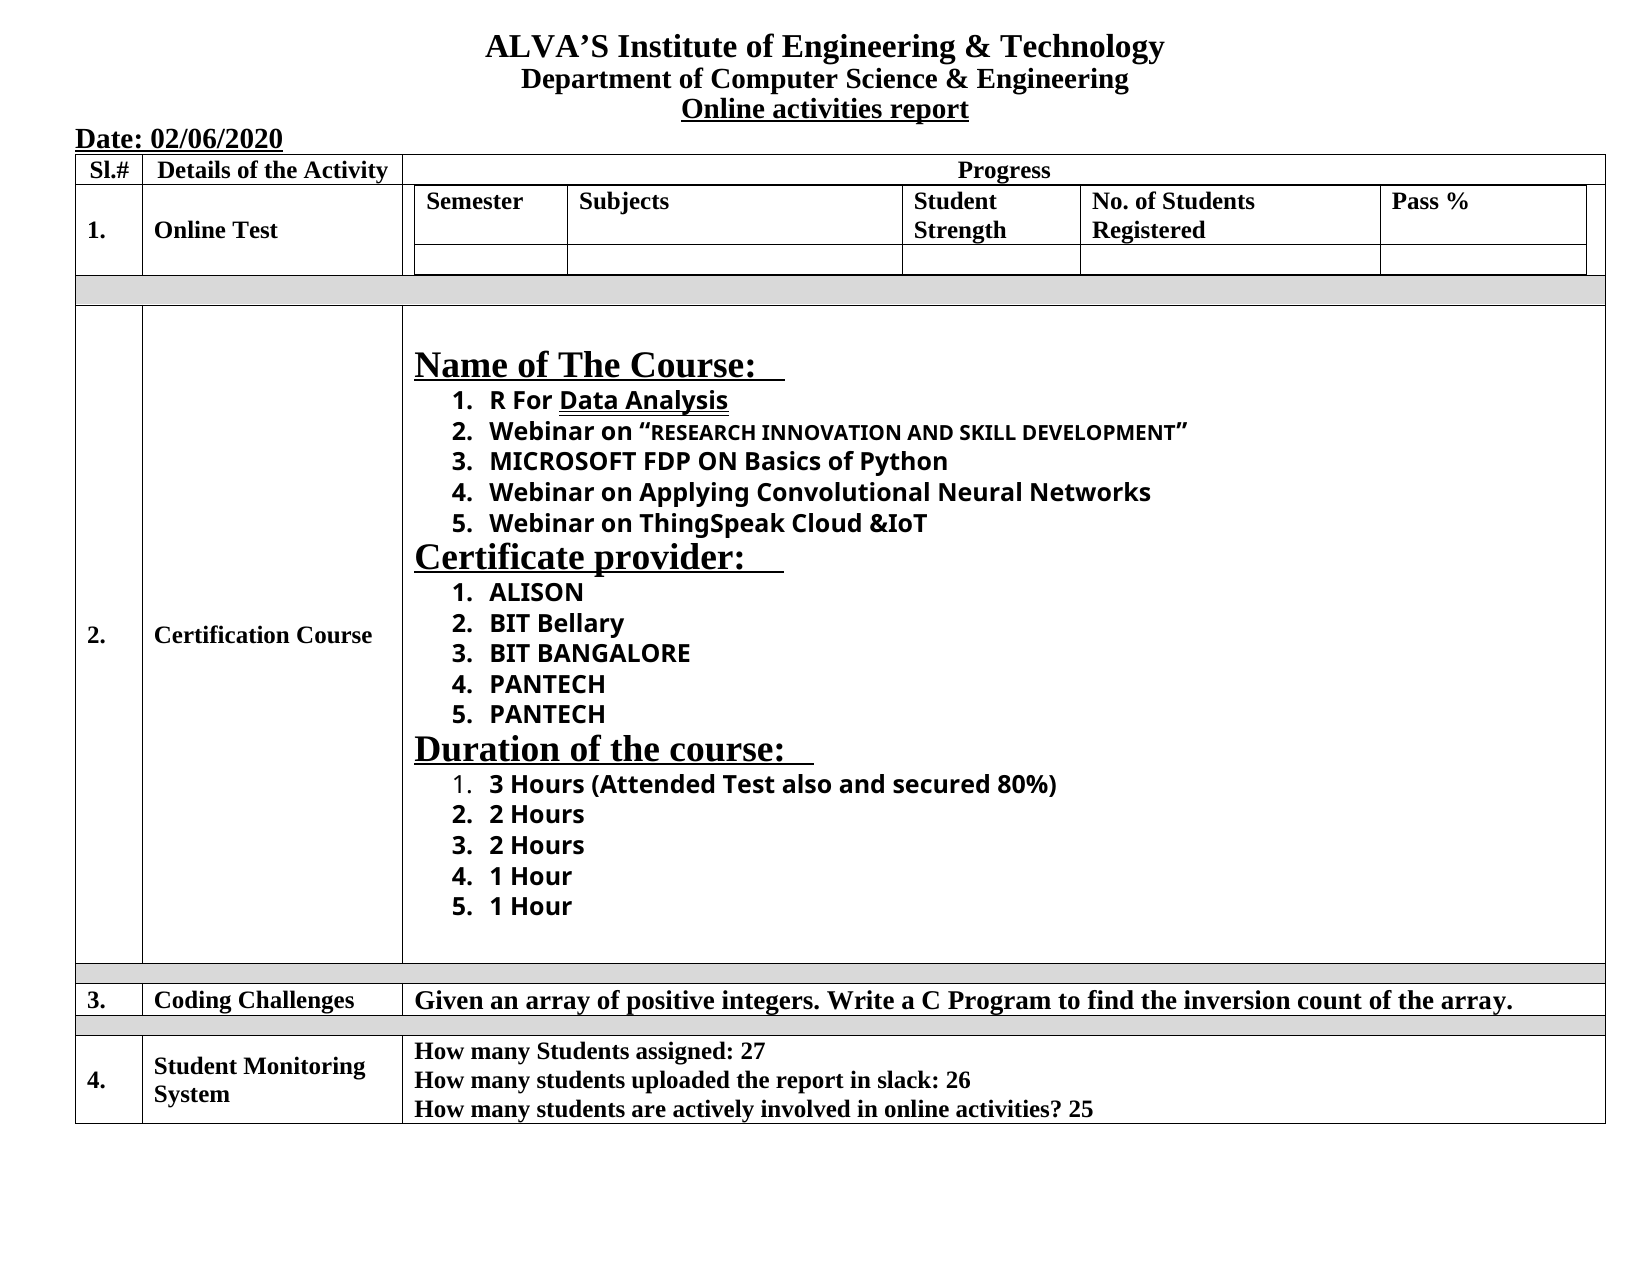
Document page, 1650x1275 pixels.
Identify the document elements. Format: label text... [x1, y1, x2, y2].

text Date: 02/06/2020 [75, 124, 1575, 154]
table_cell Given an array of positive integers. Write a C Program to find the inversion count of the array. [403, 984, 1605, 1015]
text Department of Computer Science & Engineering [75, 64, 1575, 94]
table_cell [76, 1016, 1605, 1035]
table_cell [76, 185, 142, 275]
table_cell [568, 186, 902, 244]
table_cell [76, 1036, 142, 1123]
table_cell Coding Challenges [143, 984, 402, 1015]
table_cell [903, 245, 1080, 274]
table_cell [76, 276, 1605, 304]
table_cell [1081, 245, 1380, 274]
table_cell [415, 245, 567, 274]
table_cell [1081, 186, 1380, 244]
table_cell How many Students assigned: 27 How many students uploaded the report in slack: 26 How many students are actively involved in online activities? 25 [403, 1036, 1605, 1123]
table_cell [903, 186, 1080, 244]
table_cell Certification Course [143, 306, 402, 963]
text ALVA’S Institute of Engineering & Technology [75, 29, 1575, 64]
table_header Sl.# [76, 155, 142, 184]
table_cell Student Monitoring System [143, 1036, 402, 1123]
table_cell [76, 964, 1605, 983]
table_cell [568, 245, 902, 274]
table_cell [415, 186, 567, 244]
text Online activities report [75, 94, 1575, 124]
table_cell [403, 185, 414, 275]
table_cell [76, 984, 142, 1015]
table_cell Online Test [143, 185, 402, 275]
table_cell [1381, 245, 1586, 274]
table_cell [1587, 185, 1605, 275]
table_header Progress [403, 155, 1605, 184]
table_cell [1381, 186, 1586, 244]
table_header Details of the Activity [143, 155, 402, 184]
table_cell Name of The Course: R For Data Analysis Webinar on “RESEARCH INNOVATION AND SKILL DEVELOPMENT” MICROSOFT FDP ON Basics of Python Webinar on Applying Convolutional Neural Networks Webinar on ThingSpeak Cloud &IoT Certificate provider: ALISON BIT Bellary BIT BANGALORE PANTECH PANTECH Duration of the course: 3 Hours (Attended Test also and secured 80%) 2 Hours 2 Hours 1 Hour 1 Hour [403, 306, 1605, 963]
table_cell [76, 306, 142, 963]
